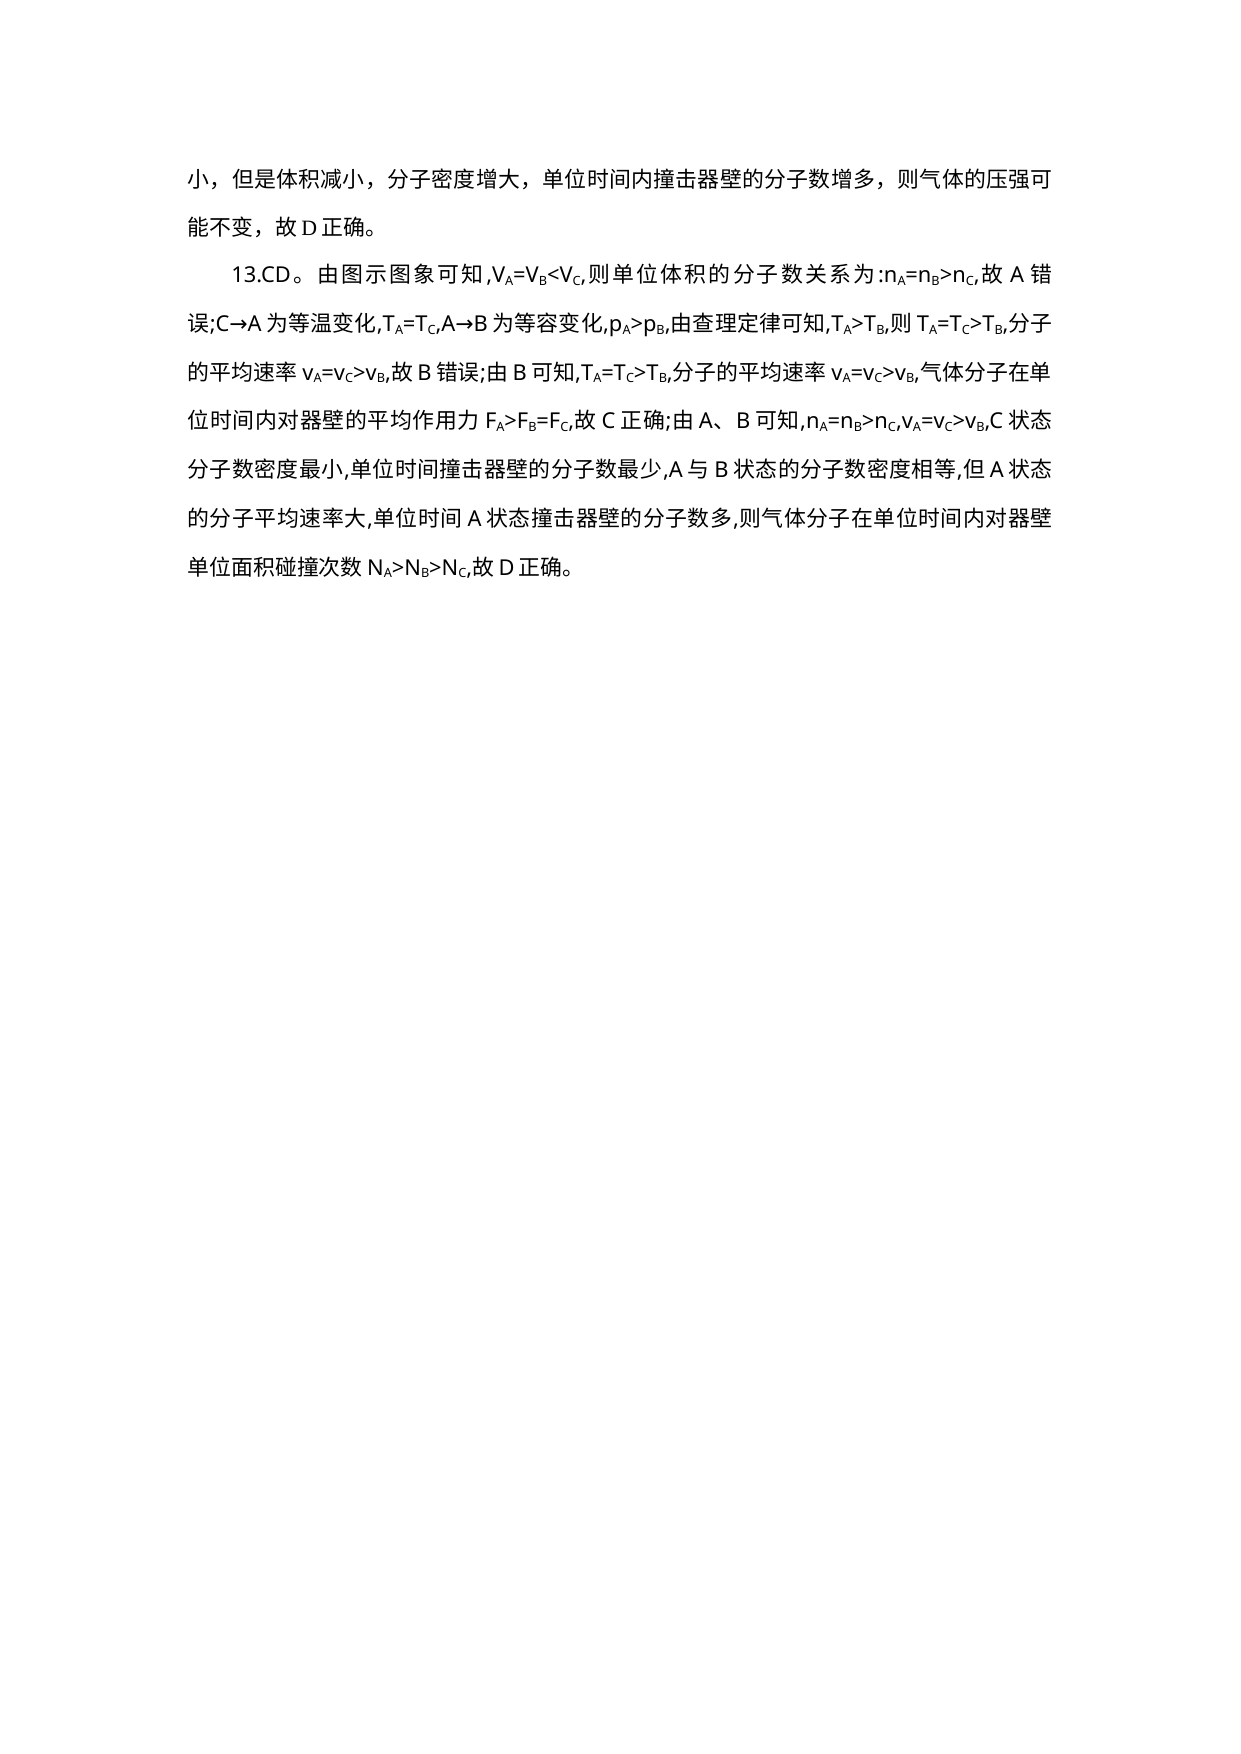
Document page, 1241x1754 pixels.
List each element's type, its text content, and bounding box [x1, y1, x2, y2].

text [187, 162, 1053, 241]
text 13.CD。由图示图象可知,VA=VB<VC,则单位体积的分子数关系为:nA=nB>nC,故A错误;C→A为等温变化,TA=TC,A→B为等容变化,pA>pB,由查理定律可知,TA>TB,则TA=TC>TB,分子的平均速率vA=vC>vB,故B错误;由B可知,TA=TC>TB,分子的平均速率vA=vC>vB,气体分子在单位时间内对器壁的平均作用力FA>FB=FC,故C正确;由A、B可知,nA=nB>nC,vA=vC>vB,C状态分子数密度最小,单位时间撞击器壁的分子数最少,A与B状态的分子数密度相等,但A状态的分子平均速率大,单位时间A状态撞击器壁的分子数多,则气体分子在单位时间内对器壁单位面积碰撞次数NA>NB>NC,故D正确。 [187, 257, 1053, 582]
